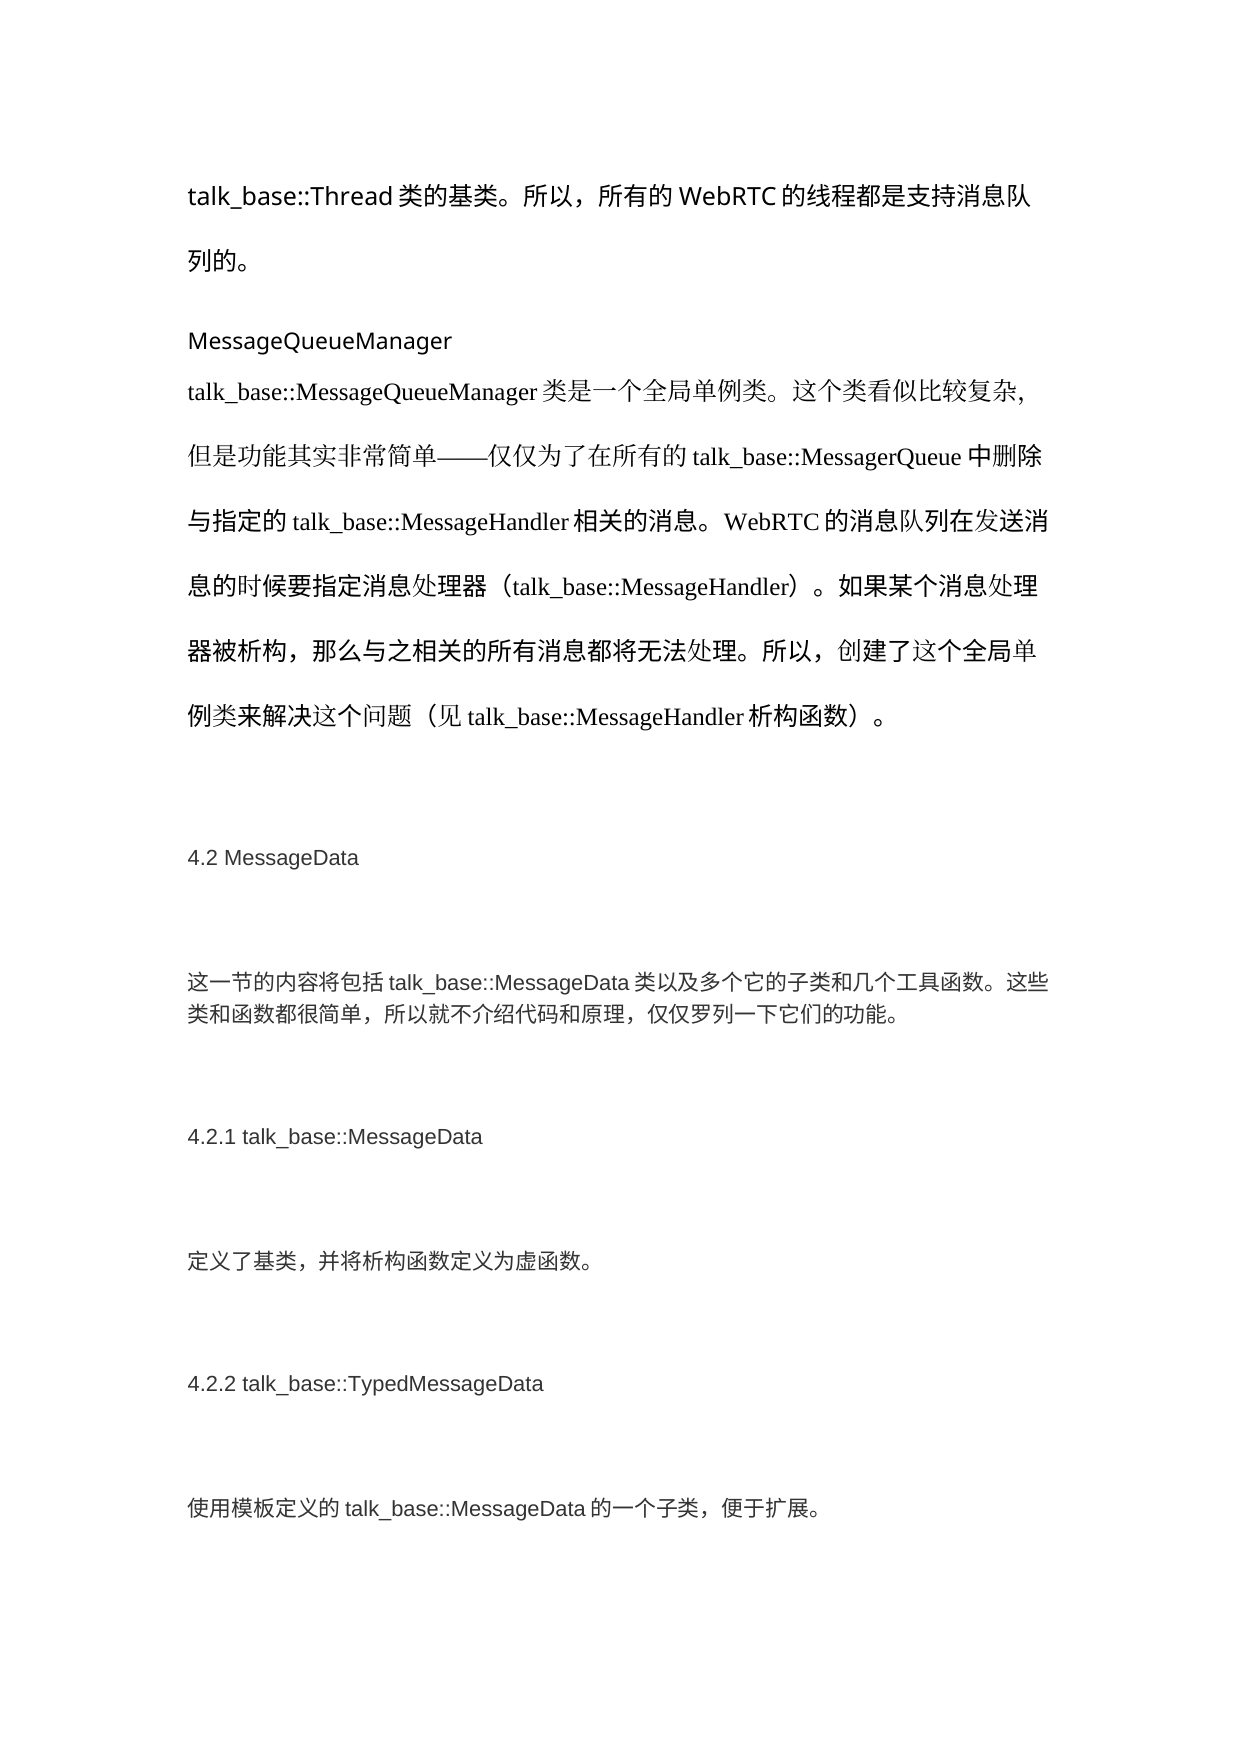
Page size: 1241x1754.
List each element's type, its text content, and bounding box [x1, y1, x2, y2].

text talk_base::MessageQueueManager类是一个全局单例类。这个类看似比较复杂，但是功能其实非常简单——仅仅为了在所有的talk_base::MessagerQueue中删除与指定的talk_base::MessageHandler相关的消息。WebRTC的消息队列在发送消息的时候要指定消息处理器（talk_base::MessageHandler）。如果某个消息处理器被析构，那么与之相关的所有消息都将无法处理。所以，创建了这个全局单例类来解决这个问题（见talk_base::MessageHandler析构函数）。 [187, 357, 1053, 747]
text 4.2 MessageData [187, 841, 1053, 874]
text 定义了基类，并将析构函数定义为虚函数。 [187, 1244, 1053, 1276]
text 使用模板定义的talk_base::MessageData的一个子类，便于扩展。 [187, 1490, 1053, 1523]
text 4.2.1 talk_base::MessageData [187, 1120, 1053, 1153]
text 这一节的内容将包括talk_base::MessageData类以及多个它的子类和几个工具函数。这些类和函数都很简单，所以就不介绍代码和原理，仅仅罗列一下它们的功能。 [187, 964, 1053, 1029]
text 4.2.2 talk_base::TypedMessageData [187, 1367, 1053, 1399]
text MessageQueueManager [187, 324, 1053, 357]
